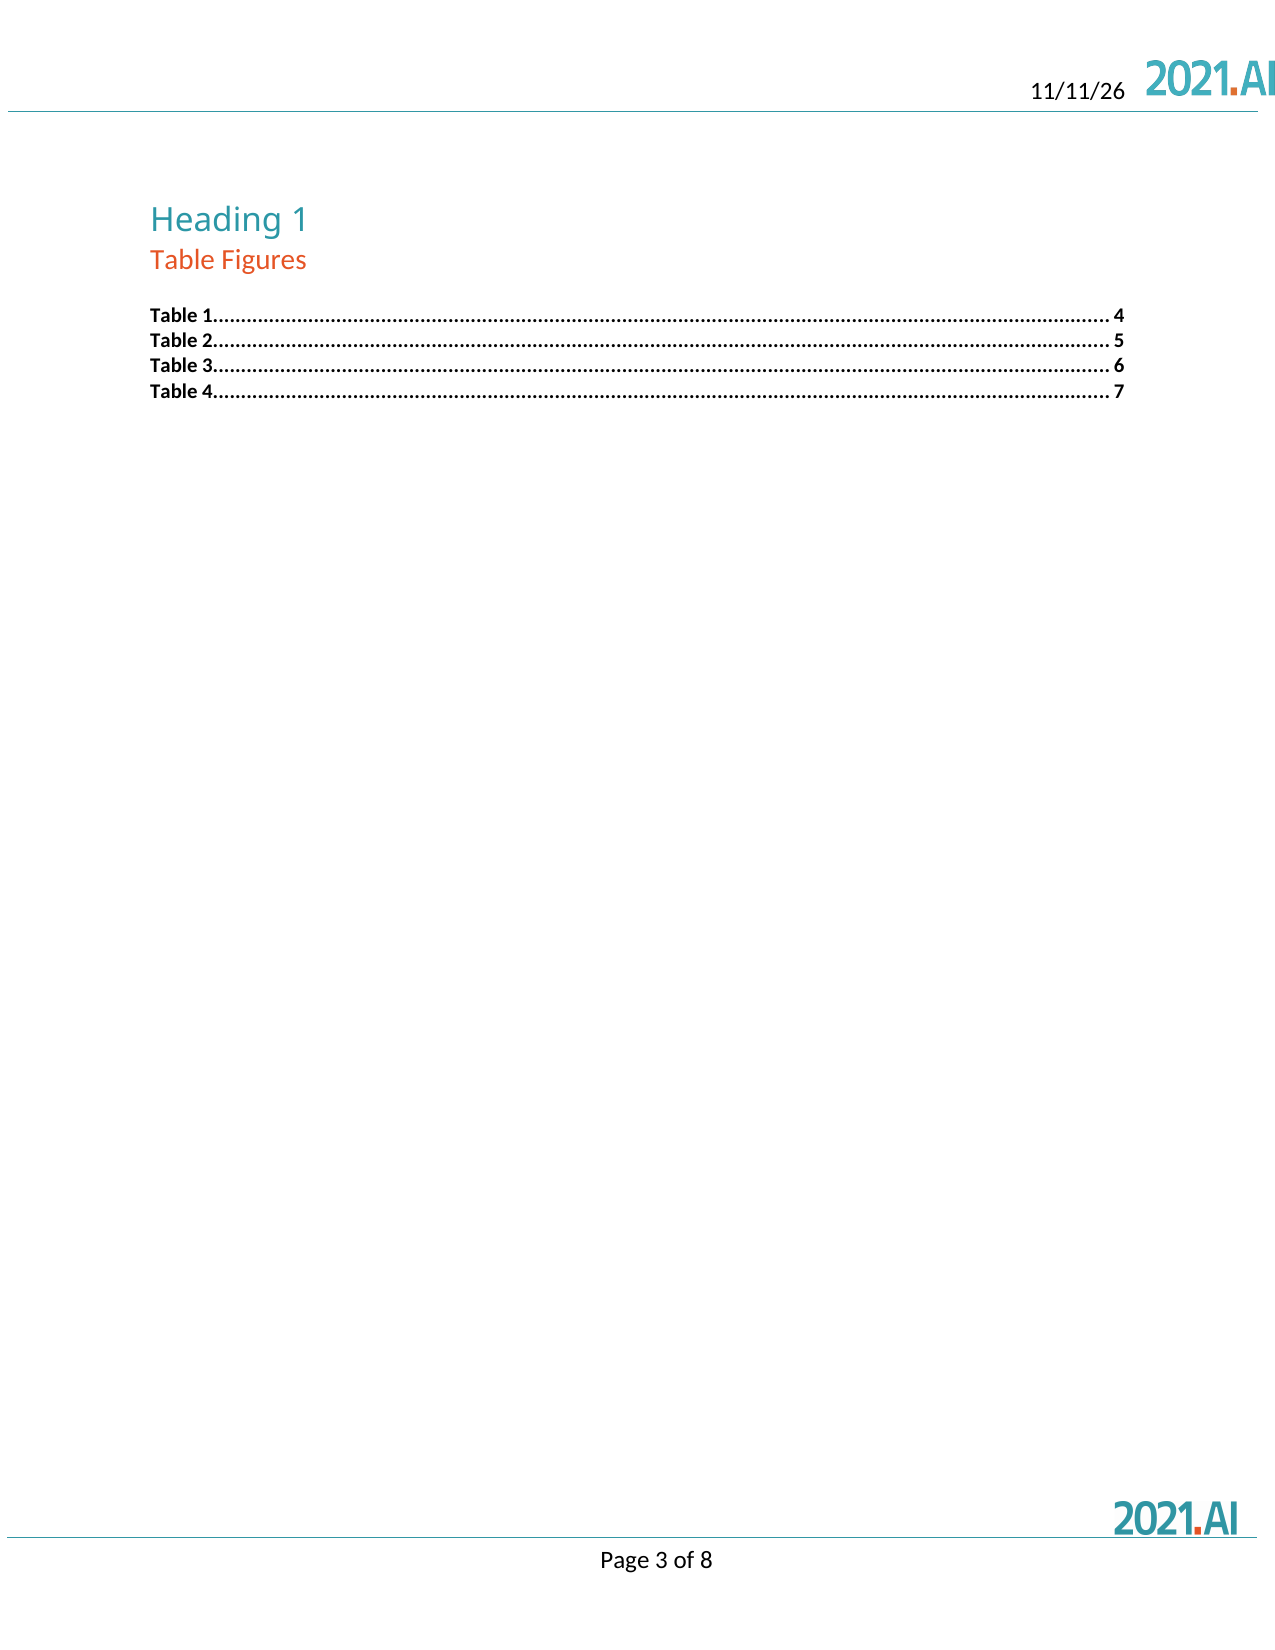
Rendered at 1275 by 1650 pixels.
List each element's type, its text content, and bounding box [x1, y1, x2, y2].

text Table 3 6 [150, 353, 1125, 378]
picture [1146, 60, 1275, 96]
text Table 4 7 [150, 378, 1125, 403]
text Table Figures [150, 241, 1125, 276]
picture [1114, 1501, 1237, 1535]
text Table 2 5 [150, 327, 1125, 353]
text Table 1 4 [150, 302, 1125, 327]
subtitle Heading 1 [150, 150, 1125, 241]
